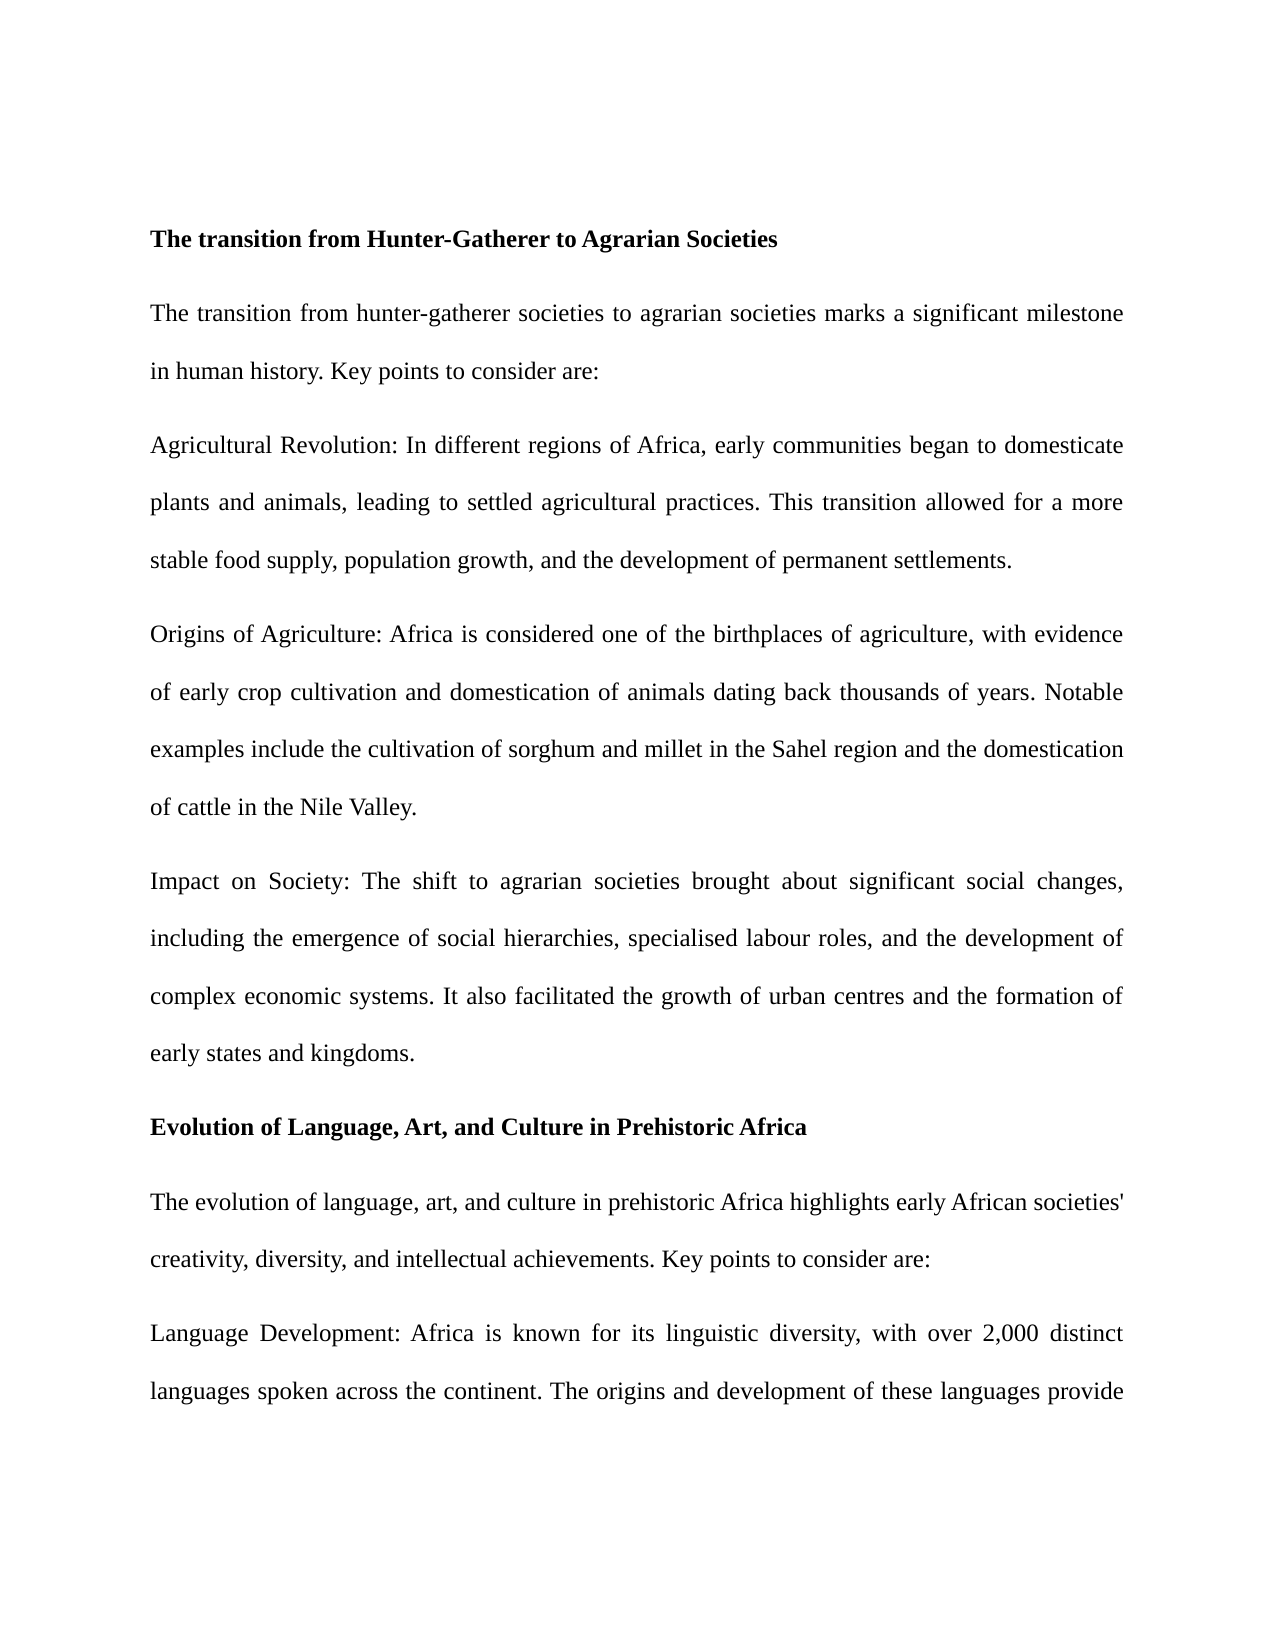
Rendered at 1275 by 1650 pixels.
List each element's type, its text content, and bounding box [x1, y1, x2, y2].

text The transition from Hunter-Gatherer to Agrarian Societies [150, 224, 1125, 253]
text Evolution of Language, Art, and Culture in Prehistoric Africa [150, 1112, 1125, 1141]
text Agricultural Revolution: In different regions of Africa, early communities began to domesticate plants and animals, leading to settled agricultural practices. This transition allowed for a more stable food supply, population growth, and the development of permanent settlements. [150, 430, 1125, 574]
text The evolution of language, art, and culture in prehistoric Africa highlights early African societies' creativity, diversity, and intellectual achievements. Key points to consider are: [150, 1187, 1125, 1273]
text Impact on Society: The shift to agrarian societies brought about significant social changes, including the emergence of social hierarchies, specialised labour roles, and the development of complex economic systems. It also facilitated the growth of urban centres and the formation of early states and kingdoms. [150, 866, 1125, 1067]
text The transition from hunter-gatherer societies to agrarian societies marks a significant milestone in human history. Key points to consider are: [150, 298, 1125, 384]
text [150, 1318, 1125, 1404]
text Origins of Agriculture: Africa is considered one of the birthplaces of agriculture, with evidence of early crop cultivation and domestication of animals dating back thousands of years. Notable examples include the cultivation of sorghum and millet in the Sahel region and the domestication of cattle in the Nile Valley. [150, 619, 1125, 820]
